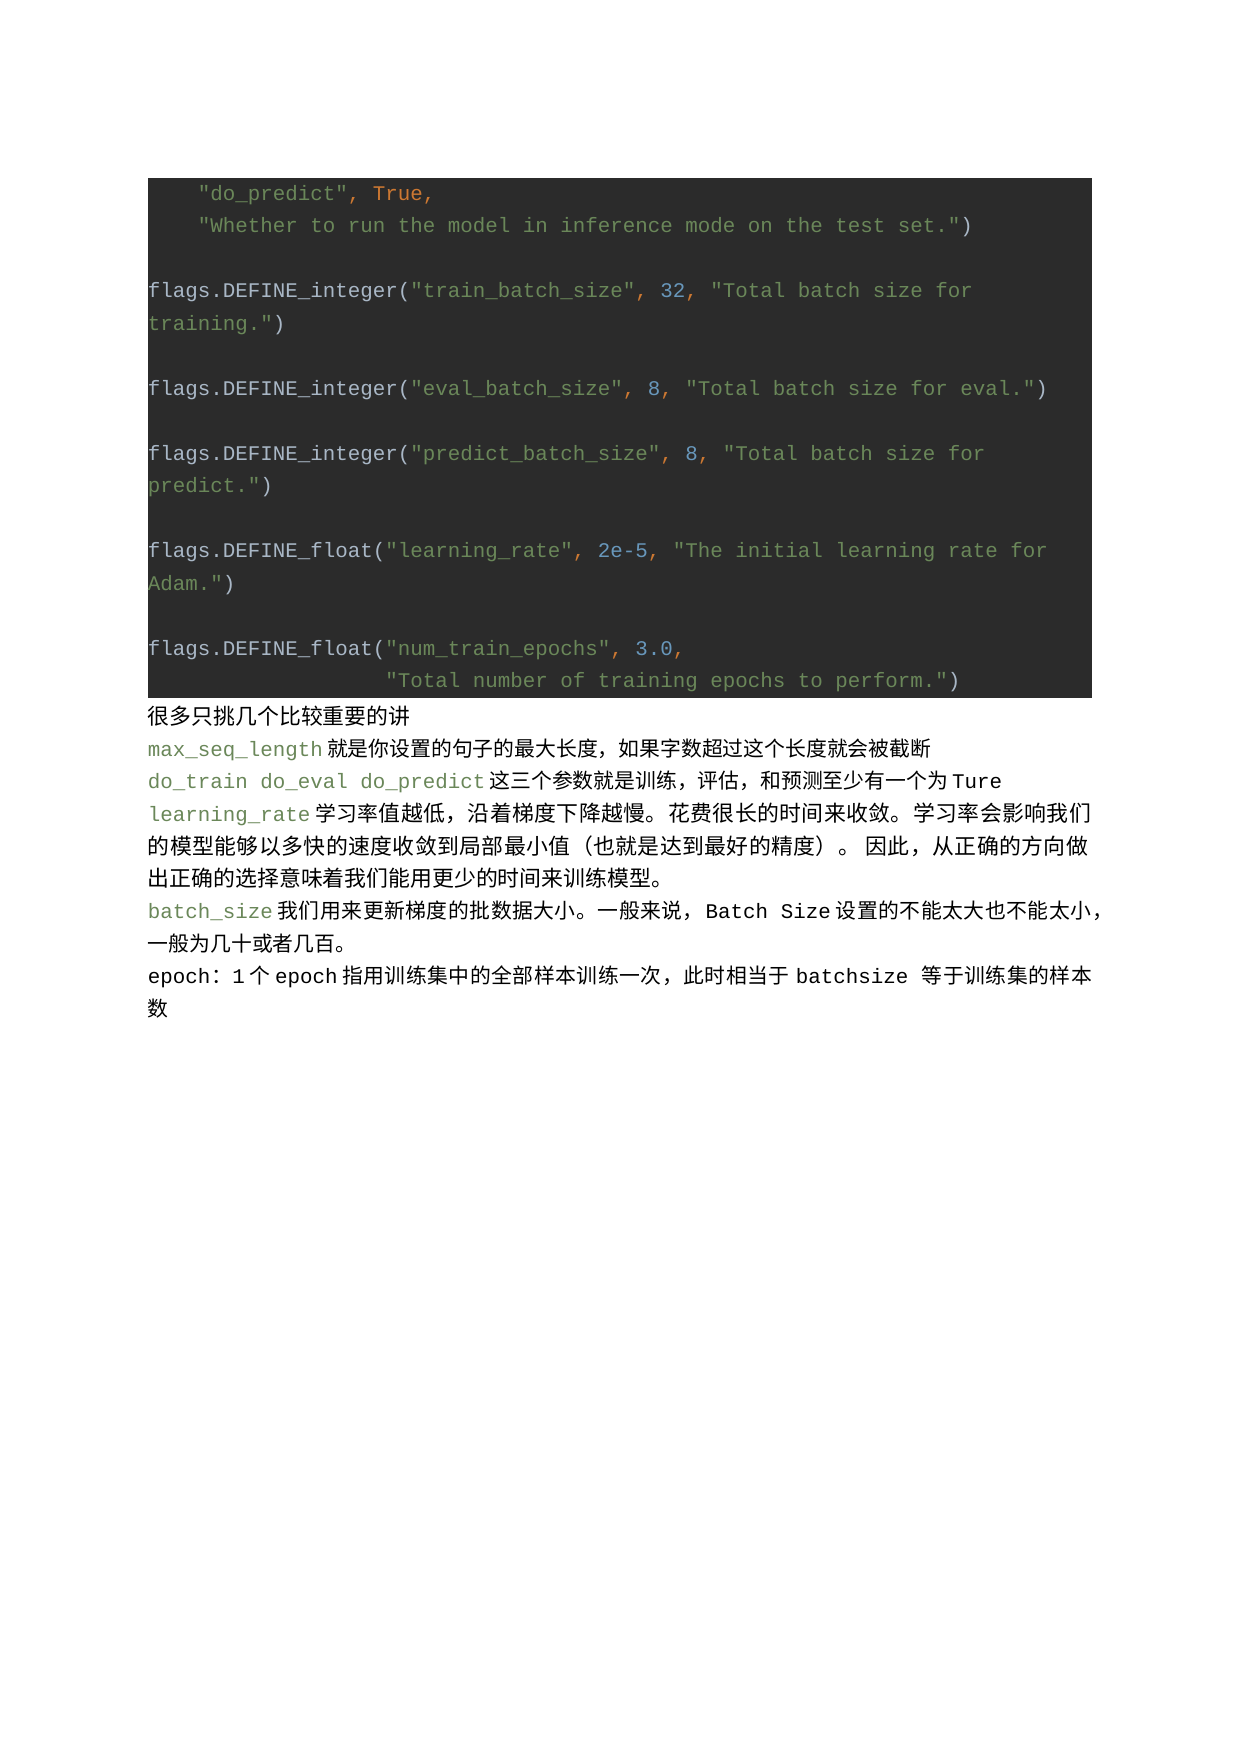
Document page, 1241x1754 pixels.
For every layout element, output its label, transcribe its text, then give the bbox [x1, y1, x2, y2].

text learning_rate学习率值越低，沿着梯度下降越慢。花费很长的时间来收敛。学习率会影响我们的模型能够以多快的速度收敛到局部最小值（也就是达到最好的精度）。 因此，从正确的方向做出正确的选择意味着我们能用更少的时间来训练模型。 [148, 796, 1092, 829]
text do_train do_eval do_predict这三个参数就是训练，评估，和预测至少有一个为Ture [148, 763, 1092, 796]
text learning_rate学习率值越低，沿着梯度下降越慢。花费很长的时间来收敛。学习率会影响我们的模型能够以多快的速度收敛到局部最小值（也就是达到最好的精度）。 因此，从正确的方向做出正确的选择意味着我们能用更少的时间来训练模型。 [148, 860, 1092, 893]
text epoch：1个epoch指用训练集中的全部样本训练一次，此时相当于batchsize 等于训练集的样本数 [148, 958, 1092, 1023]
text 很多只挑几个比较重要的讲 [148, 698, 1092, 731]
text batch_size我们用来更新梯度的批数据大小。一般来说，Batch Size设置的不能太大也不能太小，一般为几十或者几百。 [148, 893, 1092, 958]
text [148, 178, 1092, 698]
text max_seq_length就是你设置的句子的最大长度，如果字数超过这个长度就会被截断 [148, 731, 1092, 763]
